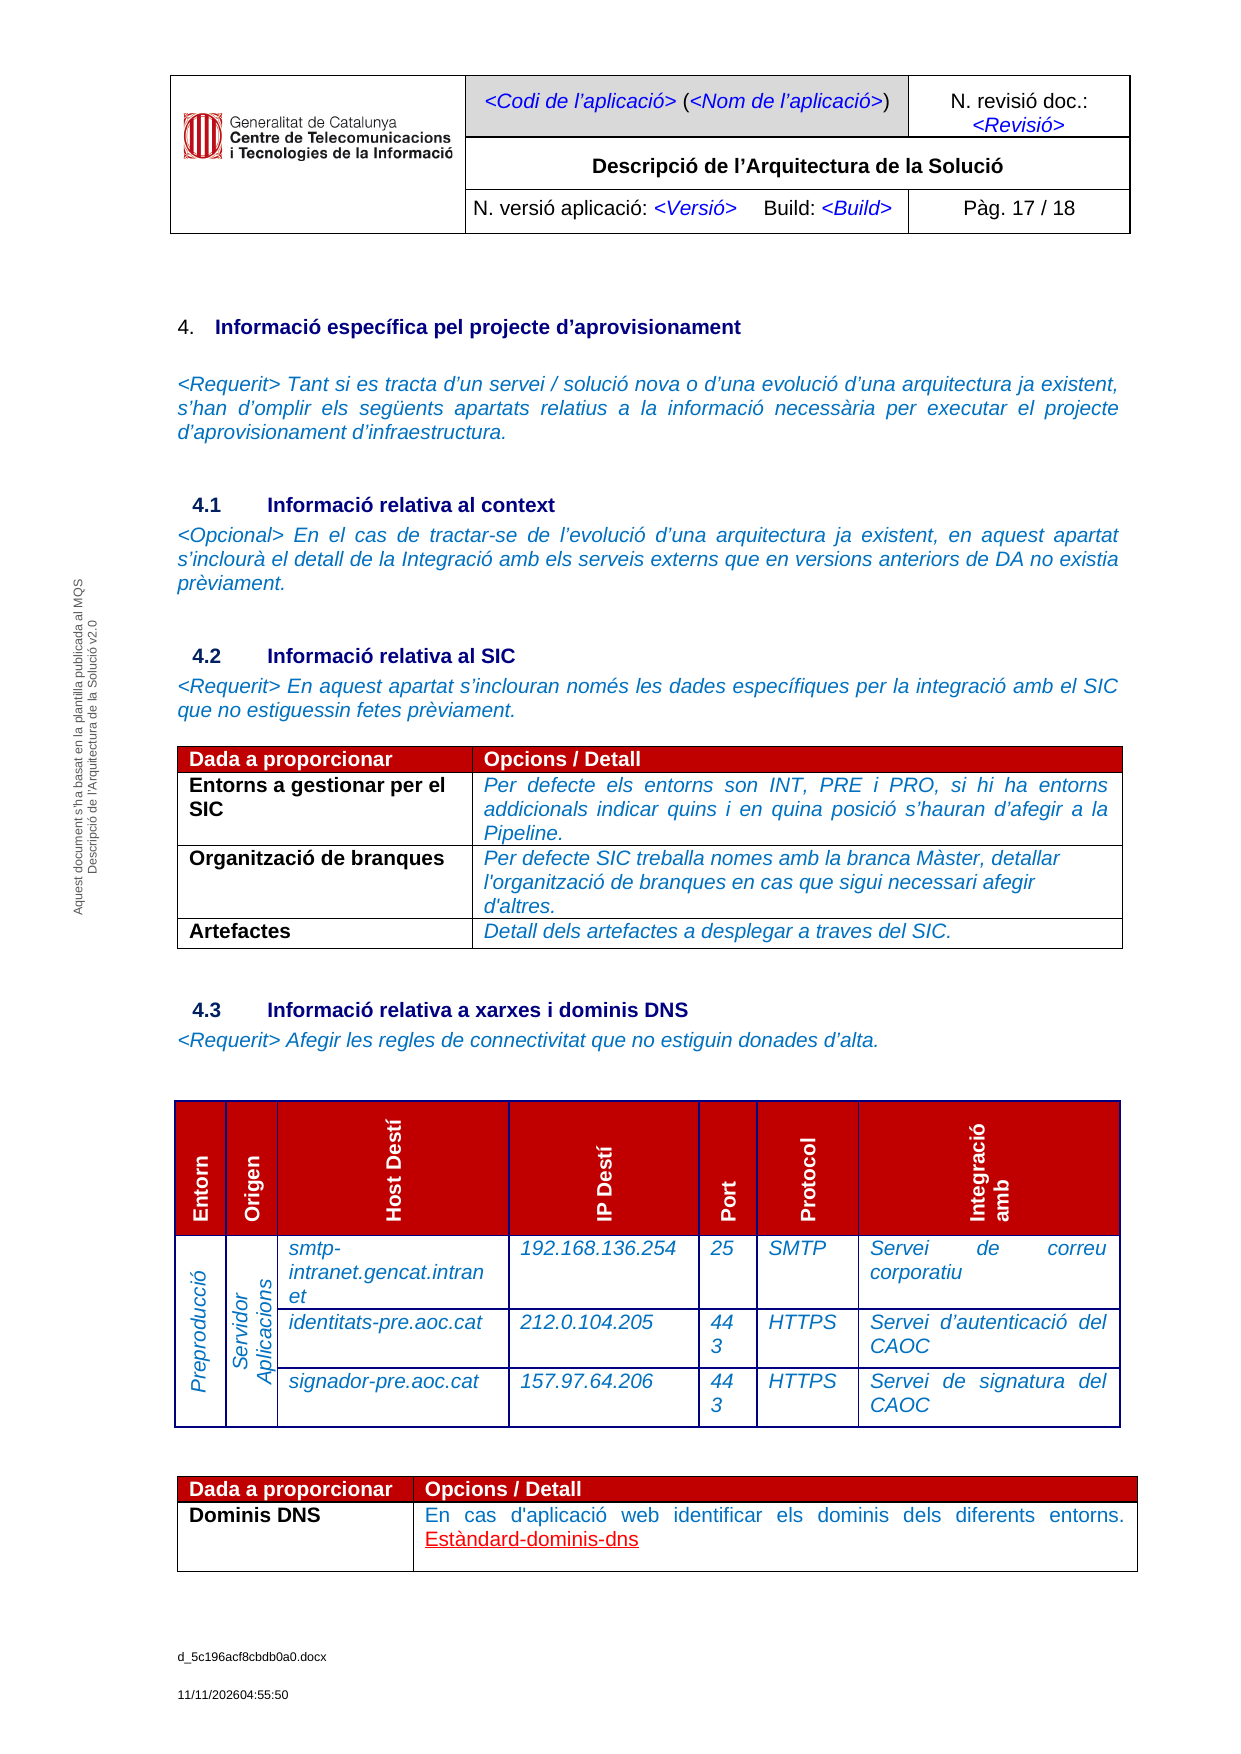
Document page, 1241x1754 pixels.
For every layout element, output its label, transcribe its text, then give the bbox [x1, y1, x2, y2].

table_cell Servei d’autenticació del CAOC [859, 1310, 1119, 1367]
table_cell 192.168.136.254 [510, 1236, 698, 1308]
table_header Opcions / Detall [473, 747, 1122, 772]
subtitle Informació específica pel projecte d’aprovisionament [177, 315, 1122, 339]
table_header Host Destí [278, 1102, 508, 1235]
text <Opcional> En el cas de tractar-se de l’evolució d’una arquitectura ja existent, en aquest apartat s’inclourà el detall de la Integració amb els serveis externs que en versions anteriors de DA no existia prèviament. [177, 523, 1122, 595]
table_header Dada a proporcionar [178, 747, 472, 772]
table_cell smtp-intranet.gencat.intranet [278, 1236, 508, 1308]
table_cell Preproducció [176, 1236, 225, 1426]
table_cell Dominis DNS [178, 1503, 413, 1571]
table_cell Servei de signatura del CAOC [859, 1369, 1119, 1426]
table_cell SMTP [758, 1236, 858, 1308]
table_header Port [700, 1102, 756, 1235]
table_header Dada a proporcionar [178, 1477, 413, 1501]
table_cell Organització de branques [178, 846, 472, 917]
table_cell HTTPS [758, 1369, 858, 1426]
table_cell Servei de correu corporatiu [859, 1236, 1119, 1308]
table_cell signador-pre.aoc.cat [278, 1369, 508, 1426]
table_cell HTTPS [758, 1310, 858, 1367]
table_header Entorn [176, 1102, 225, 1235]
table_cell Artefactes [178, 919, 472, 948]
text <Requerit> Afegir les regles de connectivitat que no estiguin donades d’alta. [177, 1028, 1122, 1052]
table_cell Servidor Aplicacions [227, 1236, 277, 1426]
table_cell En cas d'aplicació web identificar els dominis dels diferents entorns. Estàndard-dominis-dns [414, 1503, 1137, 1571]
table_cell Per defecte SIC treballa nomes amb la branca Màster, detallar l'organització de branques en cas que sigui necessari afegir d'altres. [473, 846, 1122, 917]
subtitle Informació relativa al SIC [192, 644, 1122, 668]
table_cell Entorns a gestionar per el SIC [178, 773, 472, 844]
table_header Protocol [758, 1102, 858, 1235]
subtitle Informació relativa a xarxes i dominis DNS [192, 998, 1122, 1022]
table_cell 443 [700, 1310, 756, 1367]
table_cell Detall dels artefactes a desplegar a traves del SIC. [473, 919, 1122, 948]
table_header Integració amb [859, 1102, 1119, 1235]
subtitle Informació relativa al context [192, 493, 1122, 517]
table_cell Per defecte els entorns son INT, PRE i PRO, si hi ha entorns addicionals indicar quins i en quina posició s’hauran d’afegir a la Pipeline. [473, 773, 1122, 844]
table_header Origen [227, 1102, 277, 1235]
table_cell 157.97.64.206 [510, 1369, 698, 1426]
table_header Opcions / Detall [414, 1477, 1137, 1501]
text <Requerit> Tant si es tracta d’un servei / solució nova o d’una evolució d’una arquitectura ja existent, s’han d’omplir els següents apartats relatius a la informació necessària per executar el projecte d’aprovisionament d’infraestructura. [177, 372, 1122, 444]
table_cell 443 [700, 1369, 756, 1426]
table_header IP Destí [510, 1102, 698, 1235]
text <Requerit> En aquest apartat s’inclouran només les dades específiques per la integració amb el SIC que no estiguessin fetes prèviament. [177, 674, 1122, 722]
picture [183, 113, 453, 161]
table_cell identitats-pre.aoc.cat [278, 1310, 508, 1367]
table_cell 212.0.104.205 [510, 1310, 698, 1367]
table_cell 25 [700, 1236, 756, 1308]
